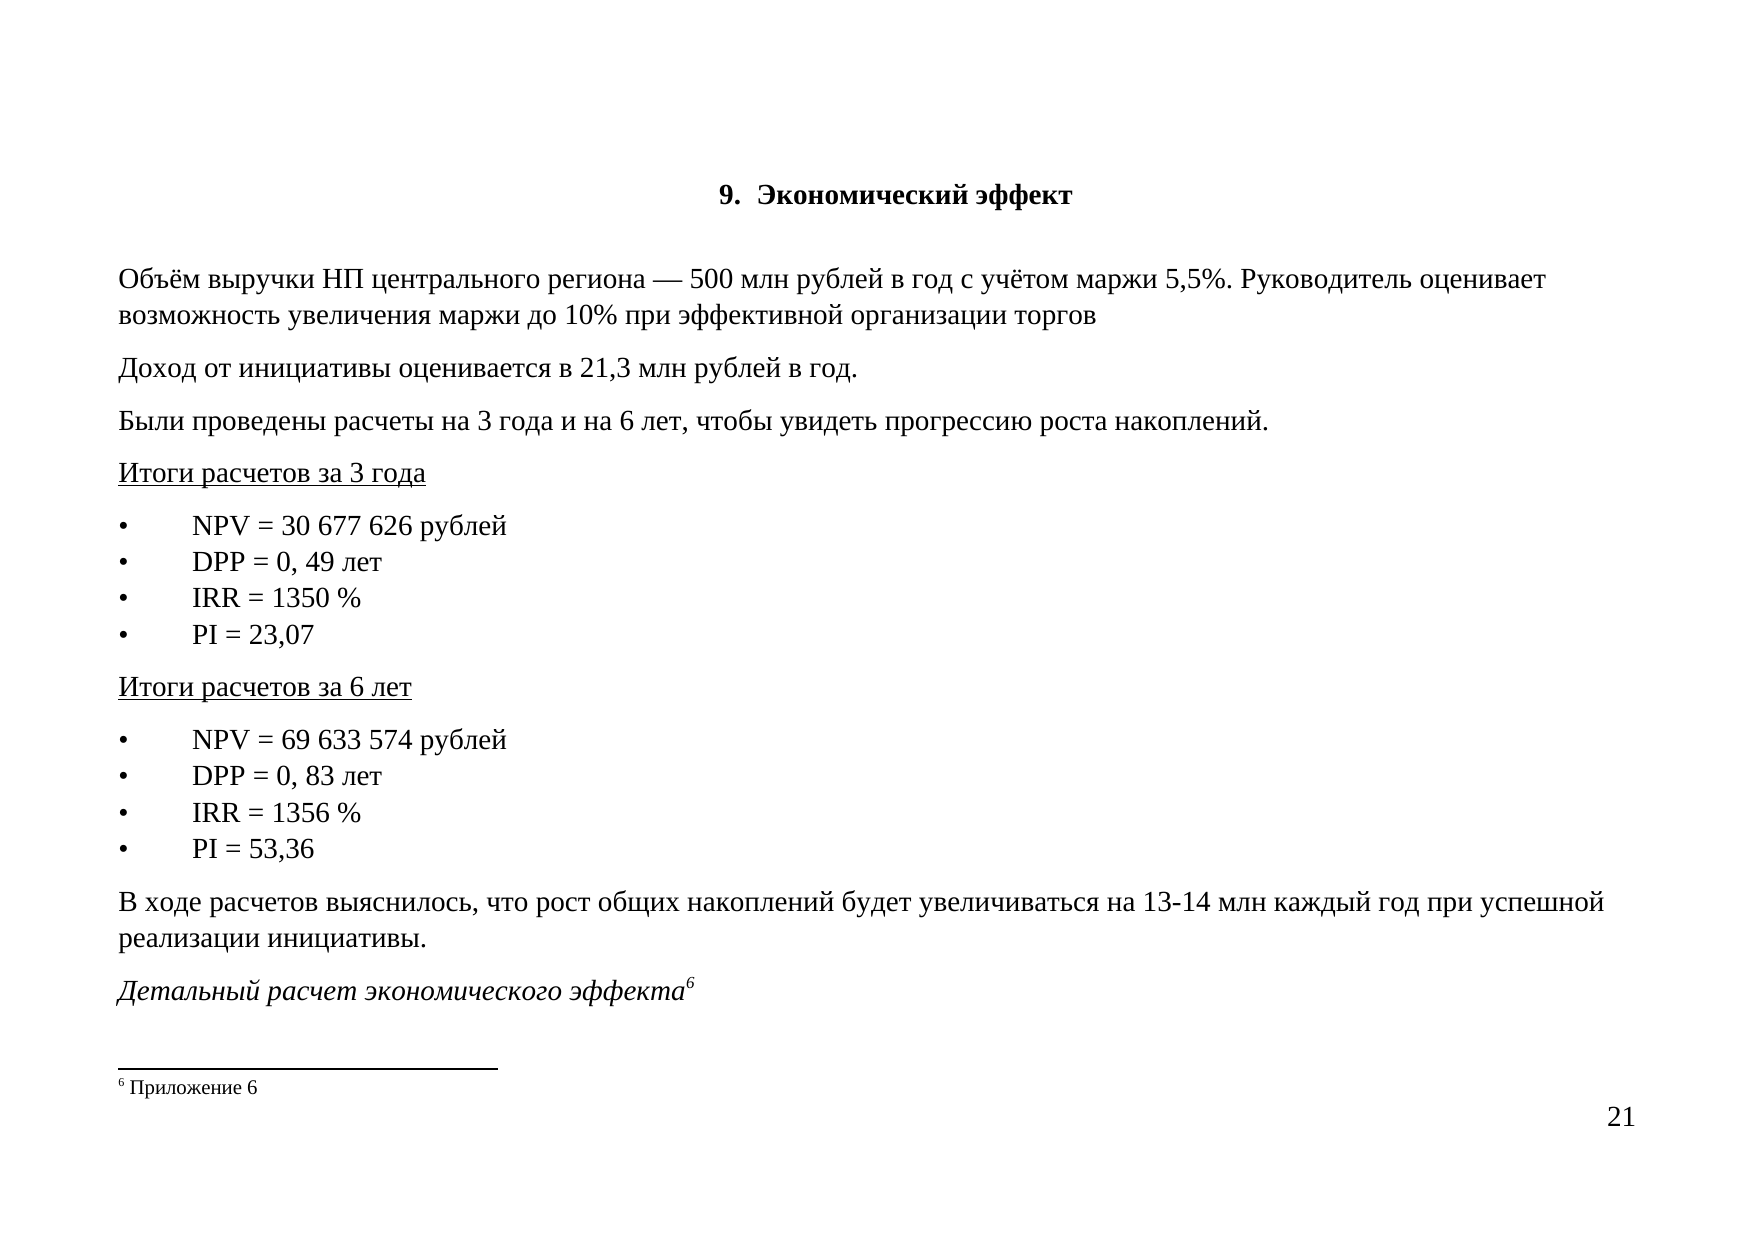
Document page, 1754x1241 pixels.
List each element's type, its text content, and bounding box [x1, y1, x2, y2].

text В ходе расчетов выяснилось, что рост общих накоплений будет увеличиваться на 13-14 млн каждый год при успешной реализации инициативы. [118, 884, 1636, 953]
text • NPV = 69 633 574 рублей • DPP = 0, 83 лет • IRR = 1356 % • PI = 53,36 [118, 722, 1636, 864]
text Были проведены расчеты на 3 года и на 6 лет, чтобы увидеть прогрессию роста накоплений. [118, 403, 1636, 436]
text Детальный расчет экономического эффекта [118, 973, 1636, 1006]
text • NPV = 30 677 626 рублей • DPP = 0, 49 лет • IRR = 1350 % • PI = 23,07 [118, 508, 1636, 650]
text Итоги расчетов за 3 года [118, 456, 1636, 489]
list Экономический эффект [156, 177, 1636, 211]
text Итоги расчетов за 6 лет [118, 669, 1636, 703]
text Доход от инициативы оценивается в 21,3 млн рублей в год. [118, 350, 1636, 383]
text Объём выручки НП центрального региона — 500 млн рублей в год с учётом маржи 5,5%. Руководитель оценивает возможность увеличения маржи до 10% при эффективной организации торгов [118, 261, 1636, 331]
